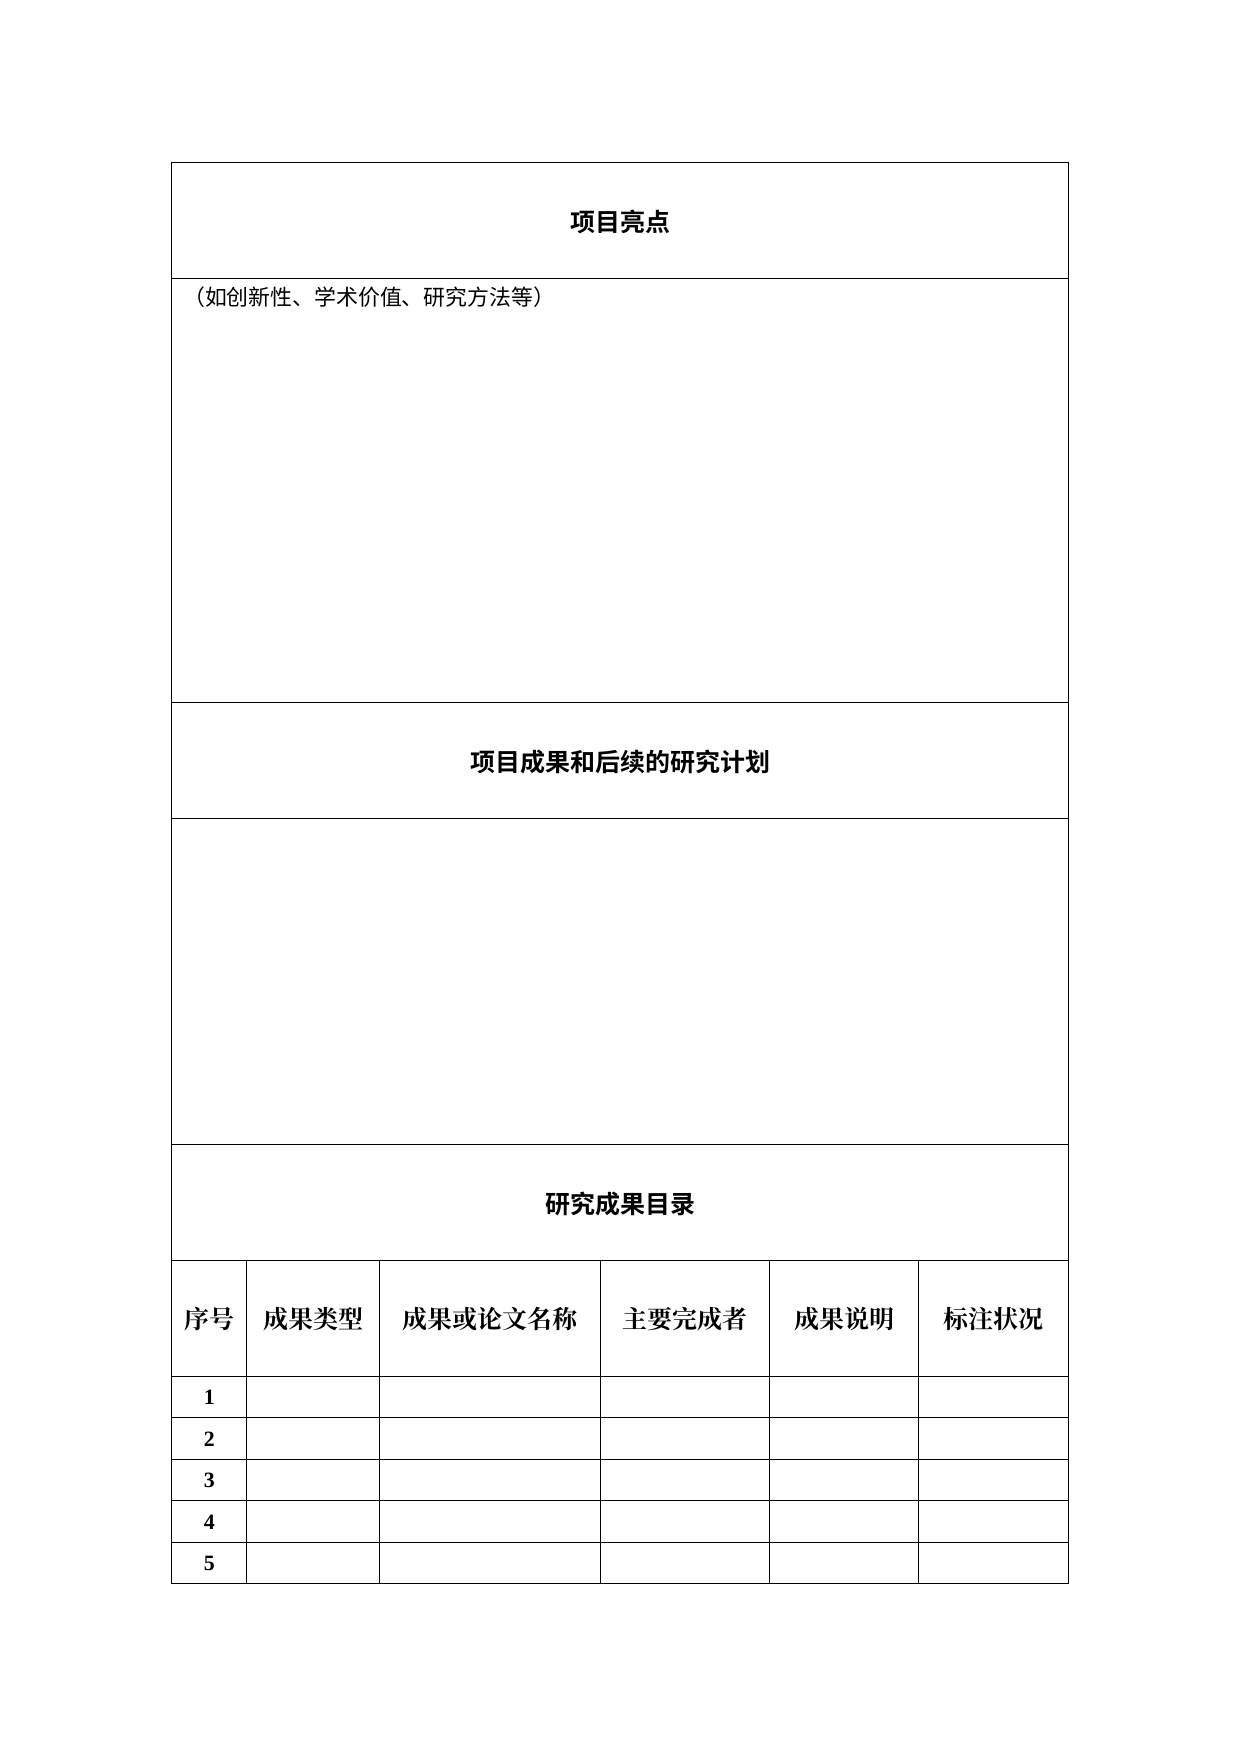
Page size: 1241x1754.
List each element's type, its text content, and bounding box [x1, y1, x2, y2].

table_cell 2 [172, 1418, 246, 1459]
table_header 项目亮点 [172, 163, 1068, 278]
table_cell [770, 1377, 918, 1417]
table_cell [380, 1543, 600, 1583]
table_cell [919, 1418, 1068, 1459]
table_cell 3 [172, 1460, 246, 1500]
table_cell 成果类型 [247, 1261, 379, 1376]
table_cell 序号 [172, 1261, 246, 1376]
table_cell [247, 1460, 379, 1500]
table_cell [380, 1501, 600, 1542]
table_cell [172, 819, 1068, 1144]
table_cell 5 [172, 1543, 246, 1583]
table_cell [919, 1501, 1068, 1542]
table_cell [247, 1418, 379, 1459]
table_cell [770, 1460, 918, 1500]
table_cell [247, 1377, 379, 1417]
table_cell [380, 1377, 600, 1417]
table_cell [919, 1460, 1068, 1500]
table_cell [770, 1501, 918, 1542]
table_cell 主要完成者 [601, 1261, 769, 1376]
table_cell 成果或论文名称 [380, 1261, 600, 1376]
table_cell [601, 1501, 769, 1542]
table_cell [770, 1418, 918, 1459]
table_cell [919, 1543, 1068, 1583]
table_cell [770, 1543, 918, 1583]
table_cell [919, 1377, 1068, 1417]
table_cell （如创新性、学术价值、研究方法等） [172, 279, 1068, 702]
table_cell 项目成果和后续的研究计划 [172, 703, 1068, 818]
table_cell [247, 1543, 379, 1583]
table_cell 标注状况 [919, 1261, 1068, 1376]
table_cell [380, 1418, 600, 1459]
table_cell [601, 1460, 769, 1500]
table_cell 1 [172, 1377, 246, 1417]
table_cell [380, 1460, 600, 1500]
table_cell [601, 1377, 769, 1417]
table_cell [601, 1418, 769, 1459]
table_cell 4 [172, 1501, 246, 1542]
table_cell [601, 1543, 769, 1583]
table_cell 成果说明 [770, 1261, 918, 1376]
table_cell 研究成果目录 [172, 1145, 1068, 1260]
table_cell [247, 1501, 379, 1542]
